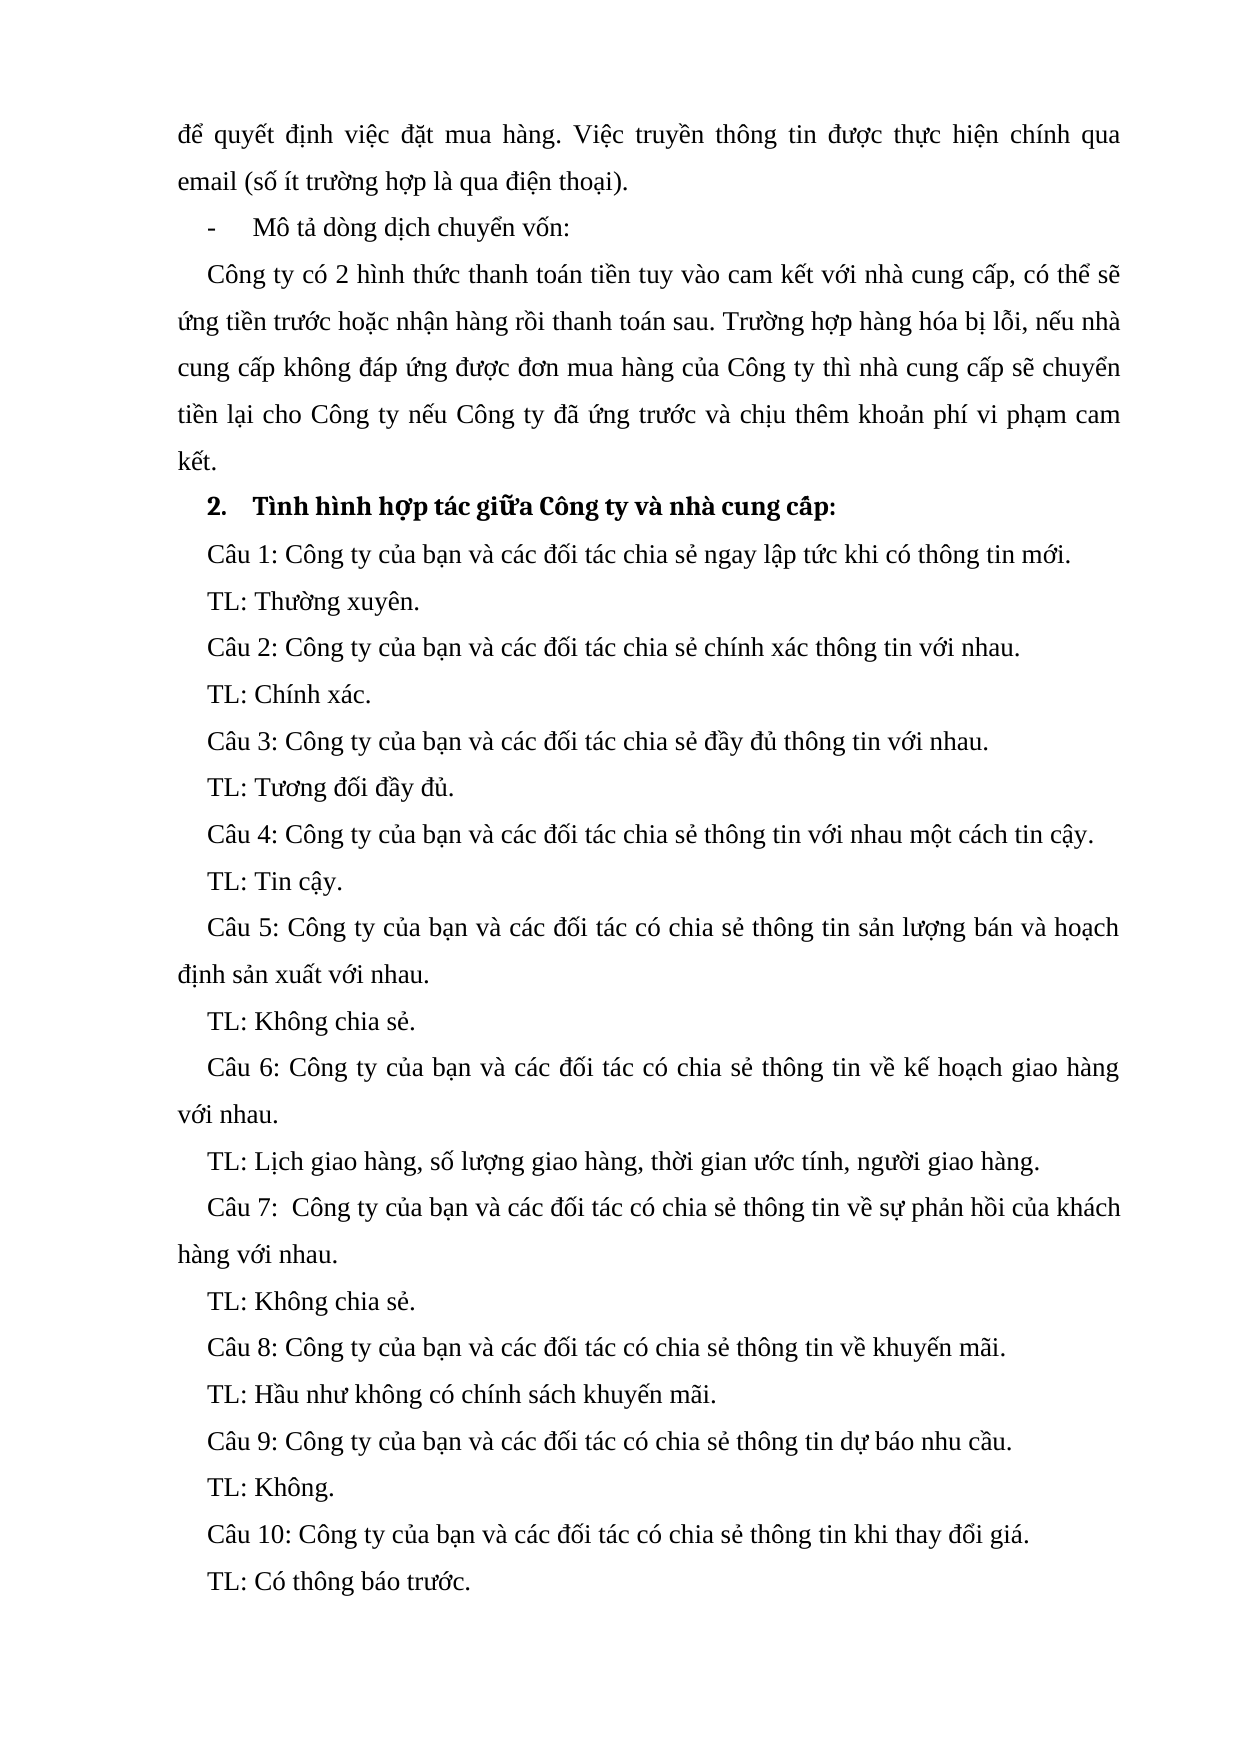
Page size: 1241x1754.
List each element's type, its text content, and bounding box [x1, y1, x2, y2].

text TL: Chính xác. [177, 678, 1122, 709]
text TL: Hầu như không có chính sách khuyến mãi. [177, 1378, 1122, 1409]
text Câu 1: Công ty của bạn và các đối tác chia sẻ ngay lập tức khi có thông tin mới. [177, 538, 1122, 569]
text Câu 6: Công ty của bạn và các đối tác có chia sẻ thông tin về kế hoạch giao hàng với nhau. [177, 1051, 1122, 1129]
text Câu 8: Công ty của bạn và các đối tác có chia sẻ thông tin về khuyến mãi. [177, 1331, 1122, 1363]
text Câu 9: Công ty của bạn và các đối tác có chia sẻ thông tin dự báo nhu cầu. [177, 1425, 1122, 1456]
subtitle Tình hình hợp tác giữa Công ty và nhà cung cấp: [177, 491, 1122, 523]
text TL: Lịch giao hàng, số lượng giao hàng, thời gian ước tính, người giao hàng. [177, 1145, 1122, 1176]
text TL: Thường xuyên. [177, 585, 1122, 616]
text TL: Không chia sẻ. [177, 1005, 1122, 1036]
text Câu 3: Công ty của bạn và các đối tác chia sẻ đầy đủ thông tin với nhau. [177, 725, 1122, 756]
list Mô tả dòng dịch chuyển vốn: [177, 211, 1122, 243]
text TL: Tin cậy. [177, 865, 1122, 896]
text Câu 7: Công ty của bạn và các đối tác có chia sẻ thông tin về sự phản hồi của khách hàng với nhau. [177, 1191, 1122, 1269]
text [177, 118, 1122, 196]
text Câu 4: Công ty của bạn và các đối tác chia sẻ thông tin với nhau một cách tin cậy. [177, 818, 1122, 849]
text Câu 2: Công ty của bạn và các đối tác chia sẻ chính xác thông tin với nhau. [177, 631, 1122, 663]
text TL: Không chia sẻ. [177, 1285, 1122, 1316]
text Câu 5: Công ty của bạn và các đối tác có chia sẻ thông tin sản lượng bán và hoạch định sản xuất với nhau. [177, 911, 1122, 989]
text TL: Có thông báo trước. [177, 1565, 1122, 1596]
text Công ty có 2 hình thức thanh toán tiền tuy vào cam kết với nhà cung cấp, có thể sẽ ứng tiền trước hoặc nhận hàng rồi thanh toán sau. Trường hợp hàng hóa bị lỗi, nếu nhà cung cấp không đáp ứng được đơn mua hàng của Công ty thì nhà cung cấp sẽ chuyển tiền lại cho Công ty nếu Công ty đã ứng trước và chịu thêm khoản phí vi phạm cam kết. [177, 258, 1122, 476]
text TL: Không. [177, 1471, 1122, 1503]
text TL: Tương đối đầy đủ. [177, 771, 1122, 803]
text Câu 10: Công ty của bạn và các đối tác có chia sẻ thông tin khi thay đổi giá. [177, 1518, 1122, 1549]
